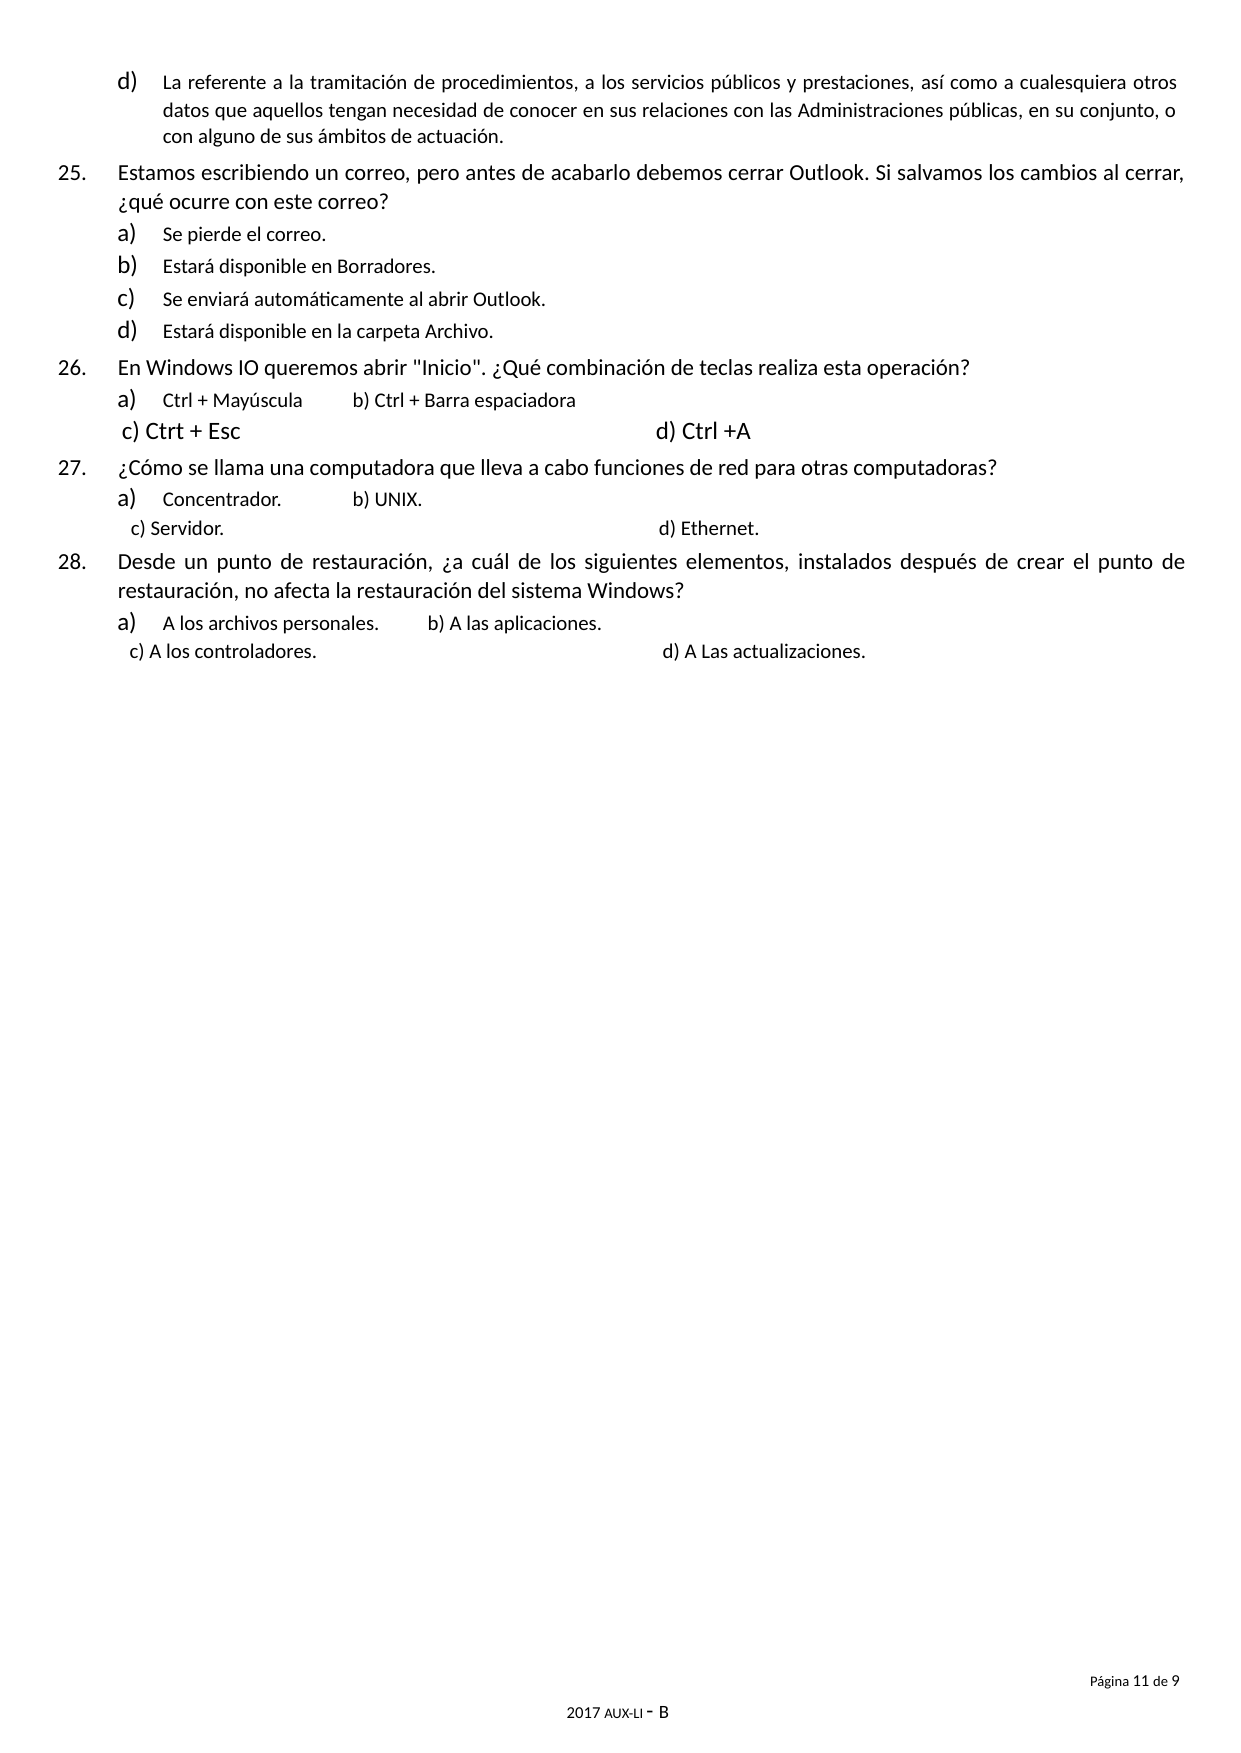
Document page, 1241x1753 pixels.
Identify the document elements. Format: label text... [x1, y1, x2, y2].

text c) Ctrt + Esc d) Ctrl +A [52, 415, 1187, 446]
list Se pierde el correo. [117, 217, 1179, 248]
list Se enviará automáticamente al abrir Outlook. [117, 282, 1179, 312]
list Desde un punto de restauración, ¿a cuál de los siguientes elementos, instalados después de crear el punto de restauración, no afecta la restauración del sistema Windows? [58, 547, 1187, 604]
list Concentrador. b) UNIX. [117, 482, 1179, 513]
text c) Servidor. d) Ethernet. [52, 515, 1187, 540]
list A los archivos personales. b) A las aplicaciones. [117, 606, 1179, 636]
list Ctrl + Mayúscula b) Ctrl + Barra espaciadora [117, 383, 1179, 413]
list Estamos escribiendo un correo, pero antes de acabarlo debemos cerrar Outlook. Si salvamos los cambios al cerrar, ¿qué ocurre con este correo? [58, 158, 1187, 215]
list Estará disponible en Borradores. [117, 249, 1179, 280]
list ¿Cómo se llama una computadora que lleva a cabo funciones de red para otras computadoras? [58, 453, 1187, 481]
list Estará disponible en la carpeta Archivo. [117, 314, 1179, 345]
list La referente a la tramitación de procedimientos, a los servicios públicos y prestaciones, así como a cualesquiera otros datos que aquellos tengan necesidad de conocer en sus relaciones con las Administraciones públicas, en su conjunto, o con alguno de sus ámbitos de actuación. [117, 65, 1179, 149]
list En Windows IO queremos abrir "Inicio". ¿Qué combinación de teclas realiza esta operación? [58, 353, 1187, 381]
text c) A los controladores. d) A Las actualizaciones. [52, 638, 1187, 664]
